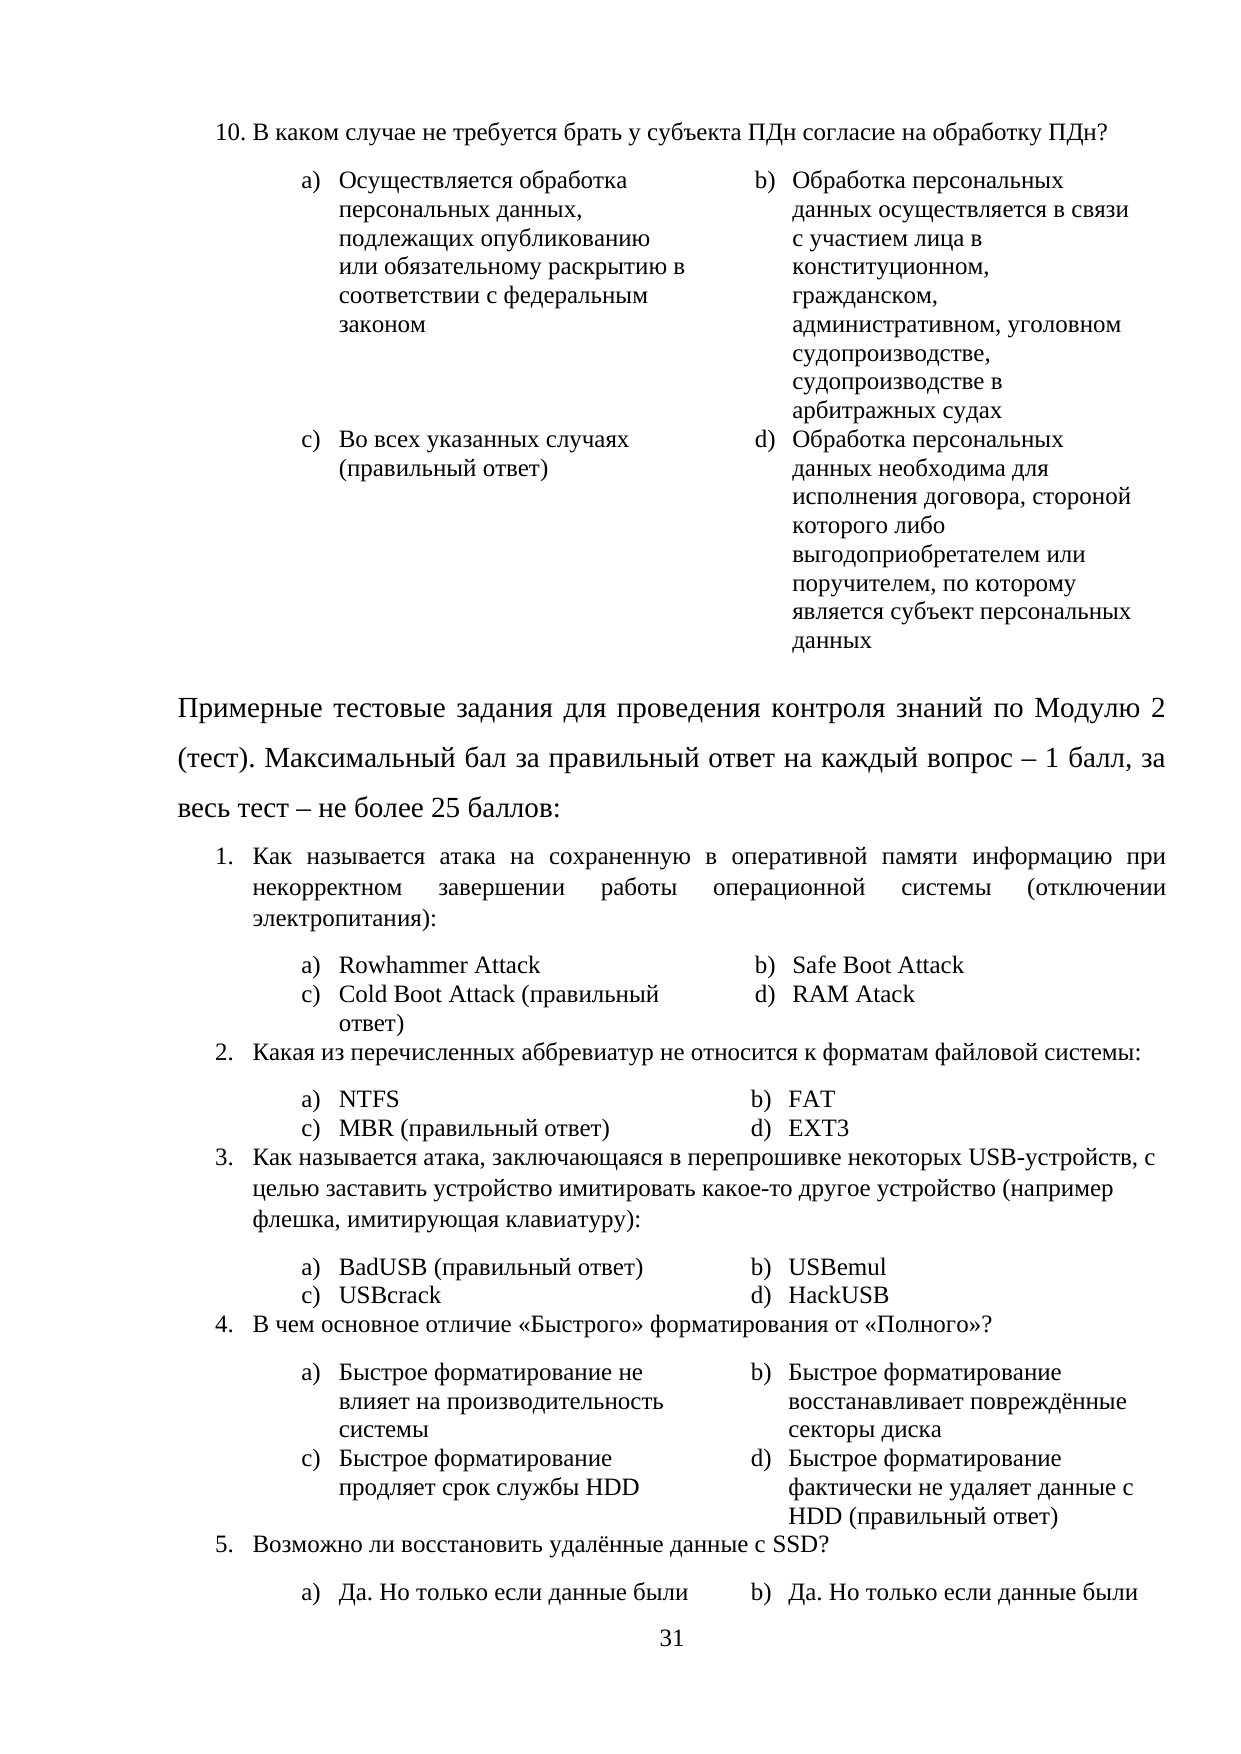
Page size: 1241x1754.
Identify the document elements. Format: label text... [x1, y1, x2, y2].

list Возможно ли восстановить удалённые данные с SSD? [215, 1529, 1167, 1558]
table_cell MBR (правильный ответ) [252, 1113, 702, 1142]
list Какая из перечисленных аббревиатур не относится к форматам файловой системы: [215, 1037, 1167, 1066]
table_header Быстрое форматирование не влияет на производительность системы [252, 1357, 702, 1443]
table_cell Быстрое форматирование фактически не удаляет данные с HDD (правильный ответ) [702, 1443, 1152, 1529]
table_header FAT [702, 1085, 1152, 1113]
table_cell USBcrack [252, 1281, 702, 1309]
list Как называется атака на сохраненную в оперативной памяти информацию при некорректном завершении работы операционной системы (отключении электропитания): [215, 841, 1167, 932]
table_header BadUSB (правильный ответ) [252, 1252, 702, 1281]
list В каком случае не требуется брать у субъекта ПДн согласие на обработку ПДн? [215, 117, 1167, 146]
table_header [252, 1577, 702, 1606]
table_header Осуществляется обработка персональных данных, подлежащих опубликованию или обязательному раскрытию в соответствии с федеральным законом [252, 165, 706, 424]
table_cell Cold Boot Attack (правильный ответ) [252, 979, 706, 1037]
table_header USBemul [702, 1252, 1152, 1281]
text Примерные тестовые задания для проведения контроля знаний по Модулю 2 (тест). Максимальный бал за правильный ответ на каждый вопрос – 1 балл, за весь тест – не более 25 баллов: [177, 690, 1167, 824]
table_header Rowhammer Attack [252, 951, 706, 979]
list Как называется атака, заключающаяся в перепрошивке некоторых USB-устройств, с целью заставить устройство имитировать какое-то другое устройство (например флешка, имитирующая клавиатуру): [215, 1142, 1167, 1233]
table_cell Во всех указанных случаях (правильный ответ) [252, 424, 706, 654]
table_cell Обработка персональных данных необходима для исполнения договора, стороной которого либо выгодоприобретателем или поручителем, по которому является субъект персональных данных [706, 424, 1152, 654]
table_cell EXT3 [702, 1113, 1152, 1142]
table_header Быстрое форматирование восстанавливает повреждённые секторы диска [702, 1357, 1152, 1443]
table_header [702, 1577, 1152, 1606]
table_cell RAM Atack [706, 979, 1152, 1037]
table_header NTFS [252, 1085, 702, 1113]
table_cell Быстрое форматирование продляет срок службы HDD [252, 1443, 702, 1529]
table_header Обработка персональных данных осуществляется в связи с участием лица в конституционном, гражданском, административном, уголовном судопроизводстве, судопроизводстве в арбитражных судах [706, 165, 1152, 424]
table_header Safe Boot Attack [706, 951, 1152, 979]
table_cell HackUSB [702, 1281, 1152, 1309]
list В чем основное отличие «Быстрого» форматирования от «Полного»? [215, 1309, 1167, 1338]
